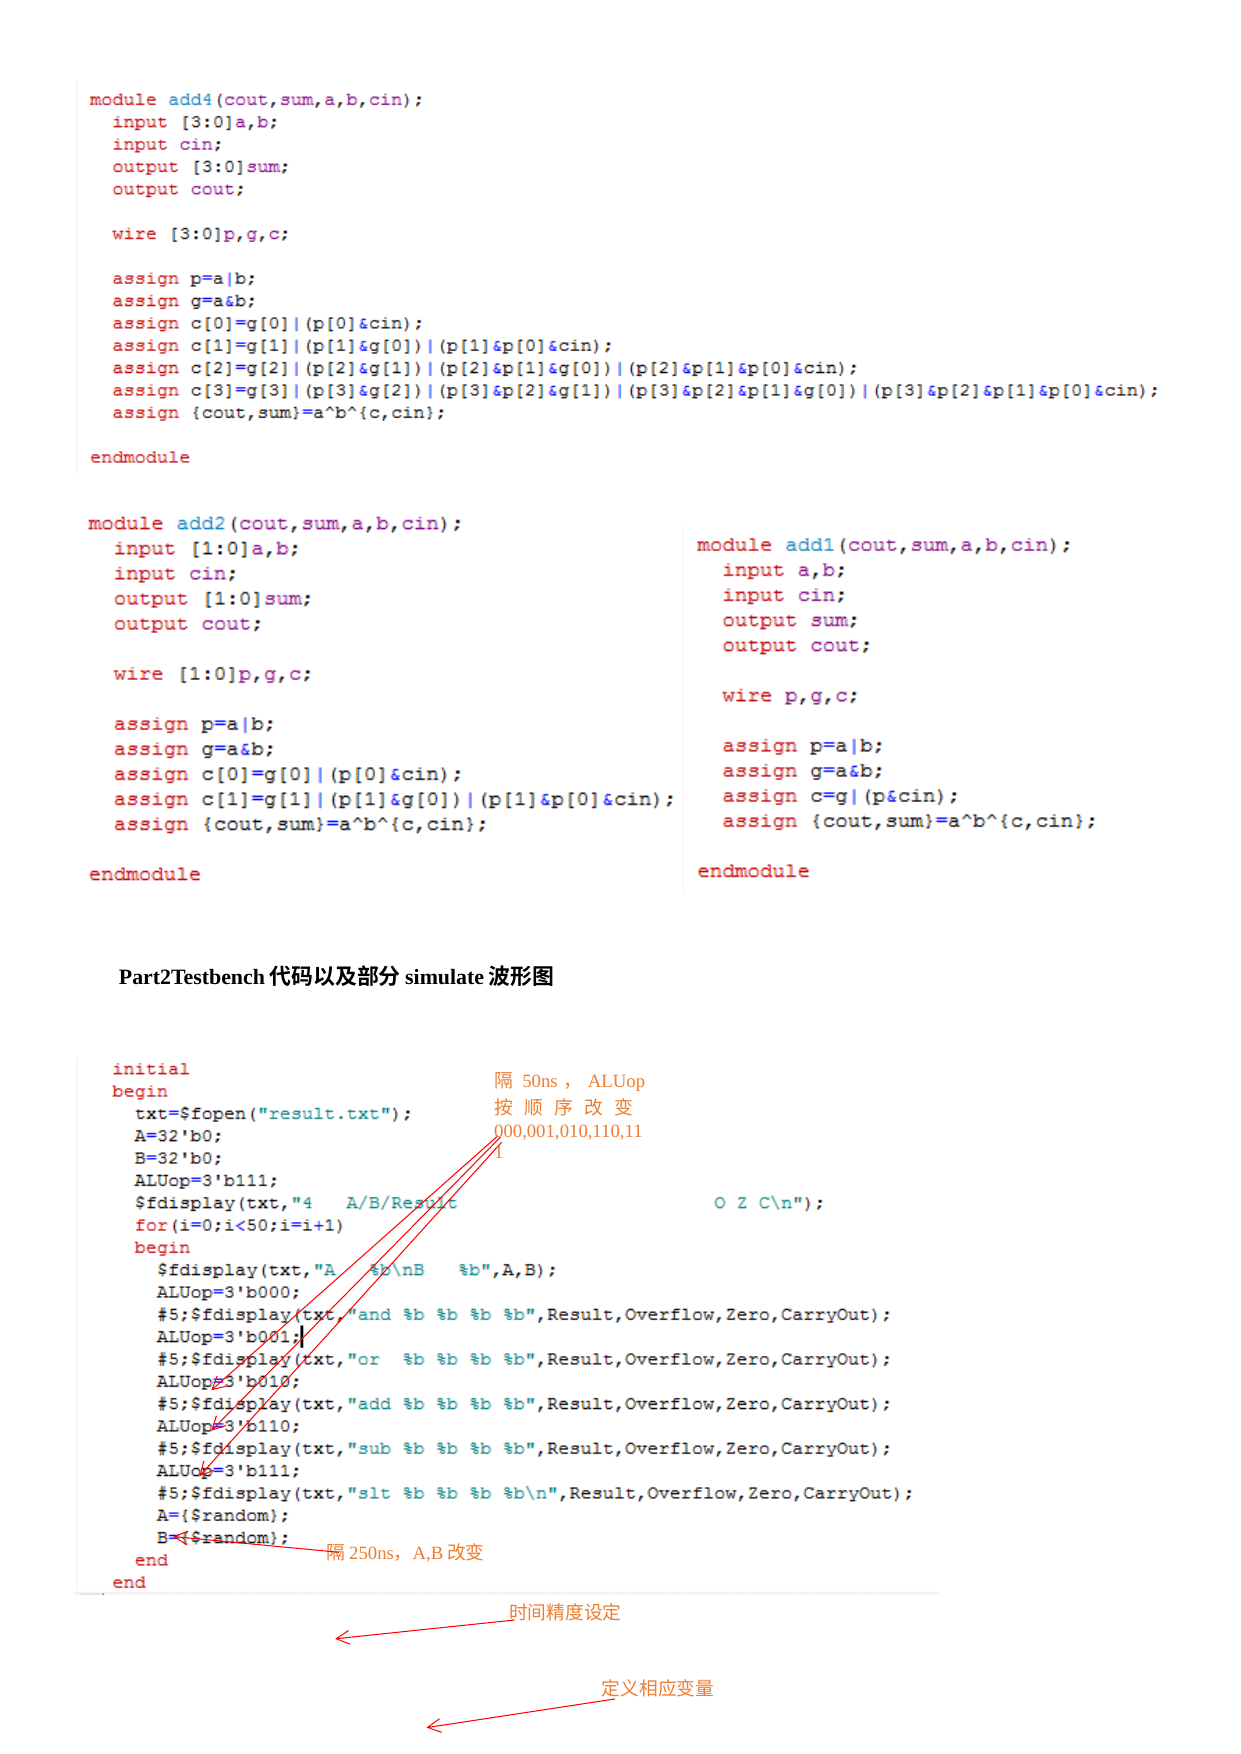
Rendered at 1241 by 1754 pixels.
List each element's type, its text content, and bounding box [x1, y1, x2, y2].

picture [75, 80, 1166, 474]
picture [75, 503, 1122, 893]
list Part2Testbench代码以及部分simulate波形图 [75, 958, 1165, 991]
picture [75, 1055, 940, 1595]
